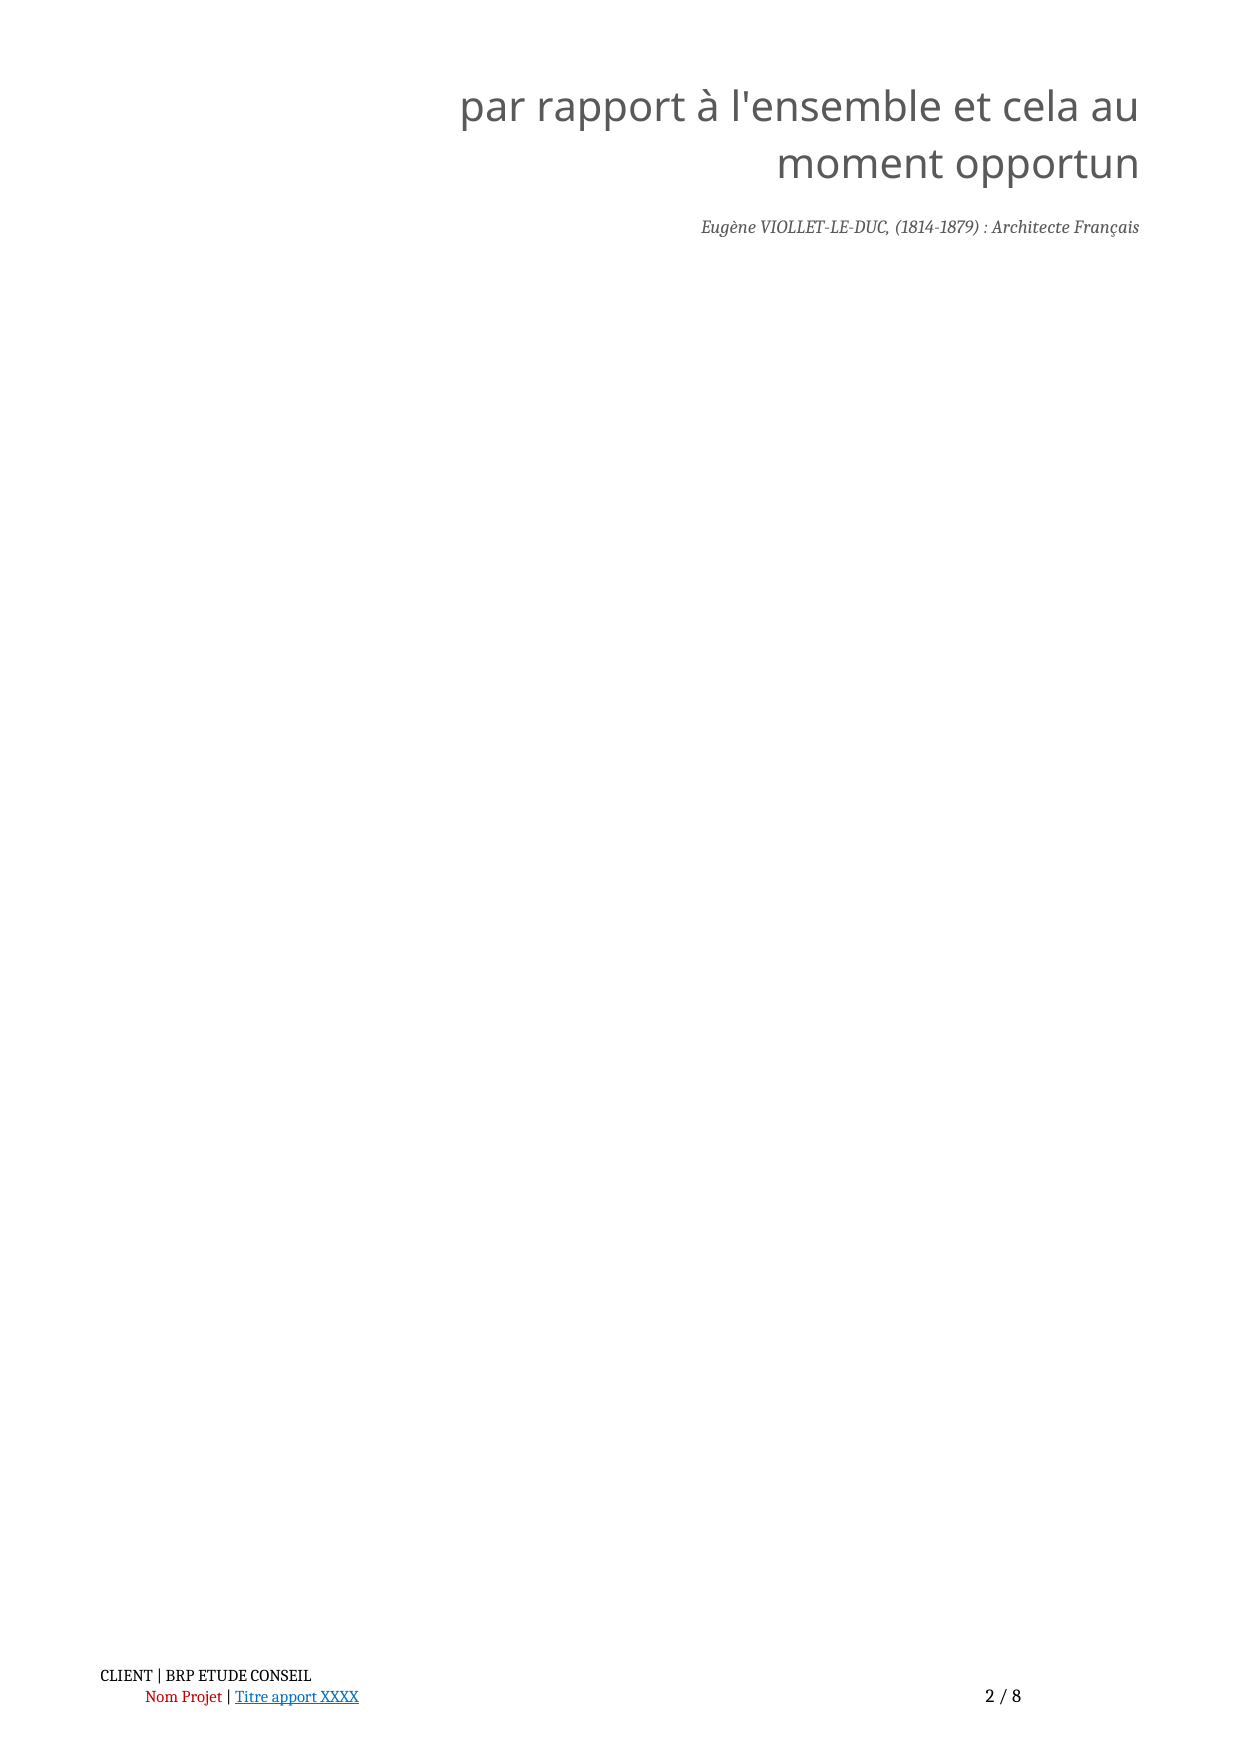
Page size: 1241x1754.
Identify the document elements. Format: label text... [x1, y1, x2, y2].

text Eugène VIOLLET-LE-DUC, (1814-1879) : Architecte Français [100, 217, 1140, 238]
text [381, 77, 1140, 190]
